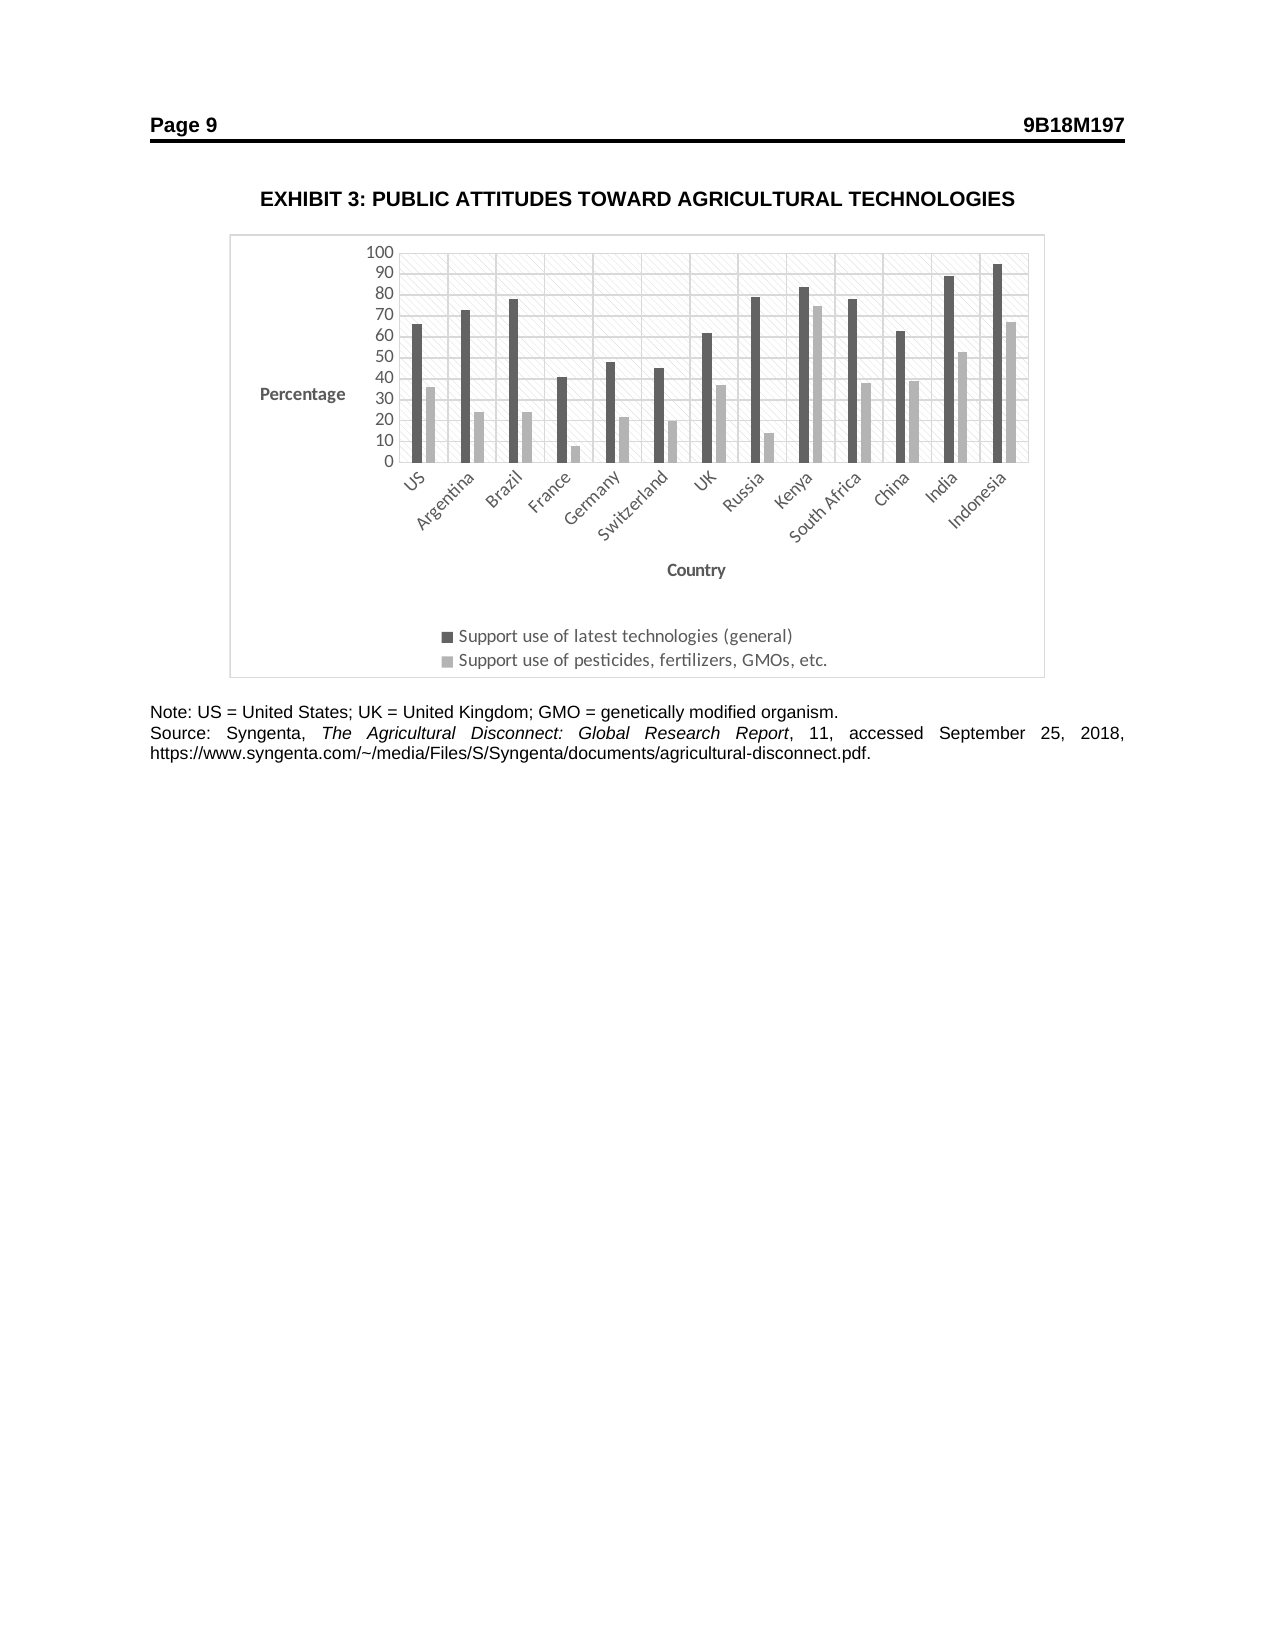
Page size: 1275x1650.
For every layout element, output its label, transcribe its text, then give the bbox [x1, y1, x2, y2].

text Source: Syngenta, The Agricultural Disconnect: Global Research Report, 11, accessed September 25, 2018, https://www.syngenta.com/~/media/Files/S/Syngenta/documents/agricultural-disconnect.pdf. [150, 723, 1125, 763]
text Note: US = United States; UK = United Kingdom; GMO = genetically modified organism. [150, 702, 1125, 723]
subtitle Exhibit 3: Public Attitudes toward Agricultural technologies [150, 186, 1125, 210]
